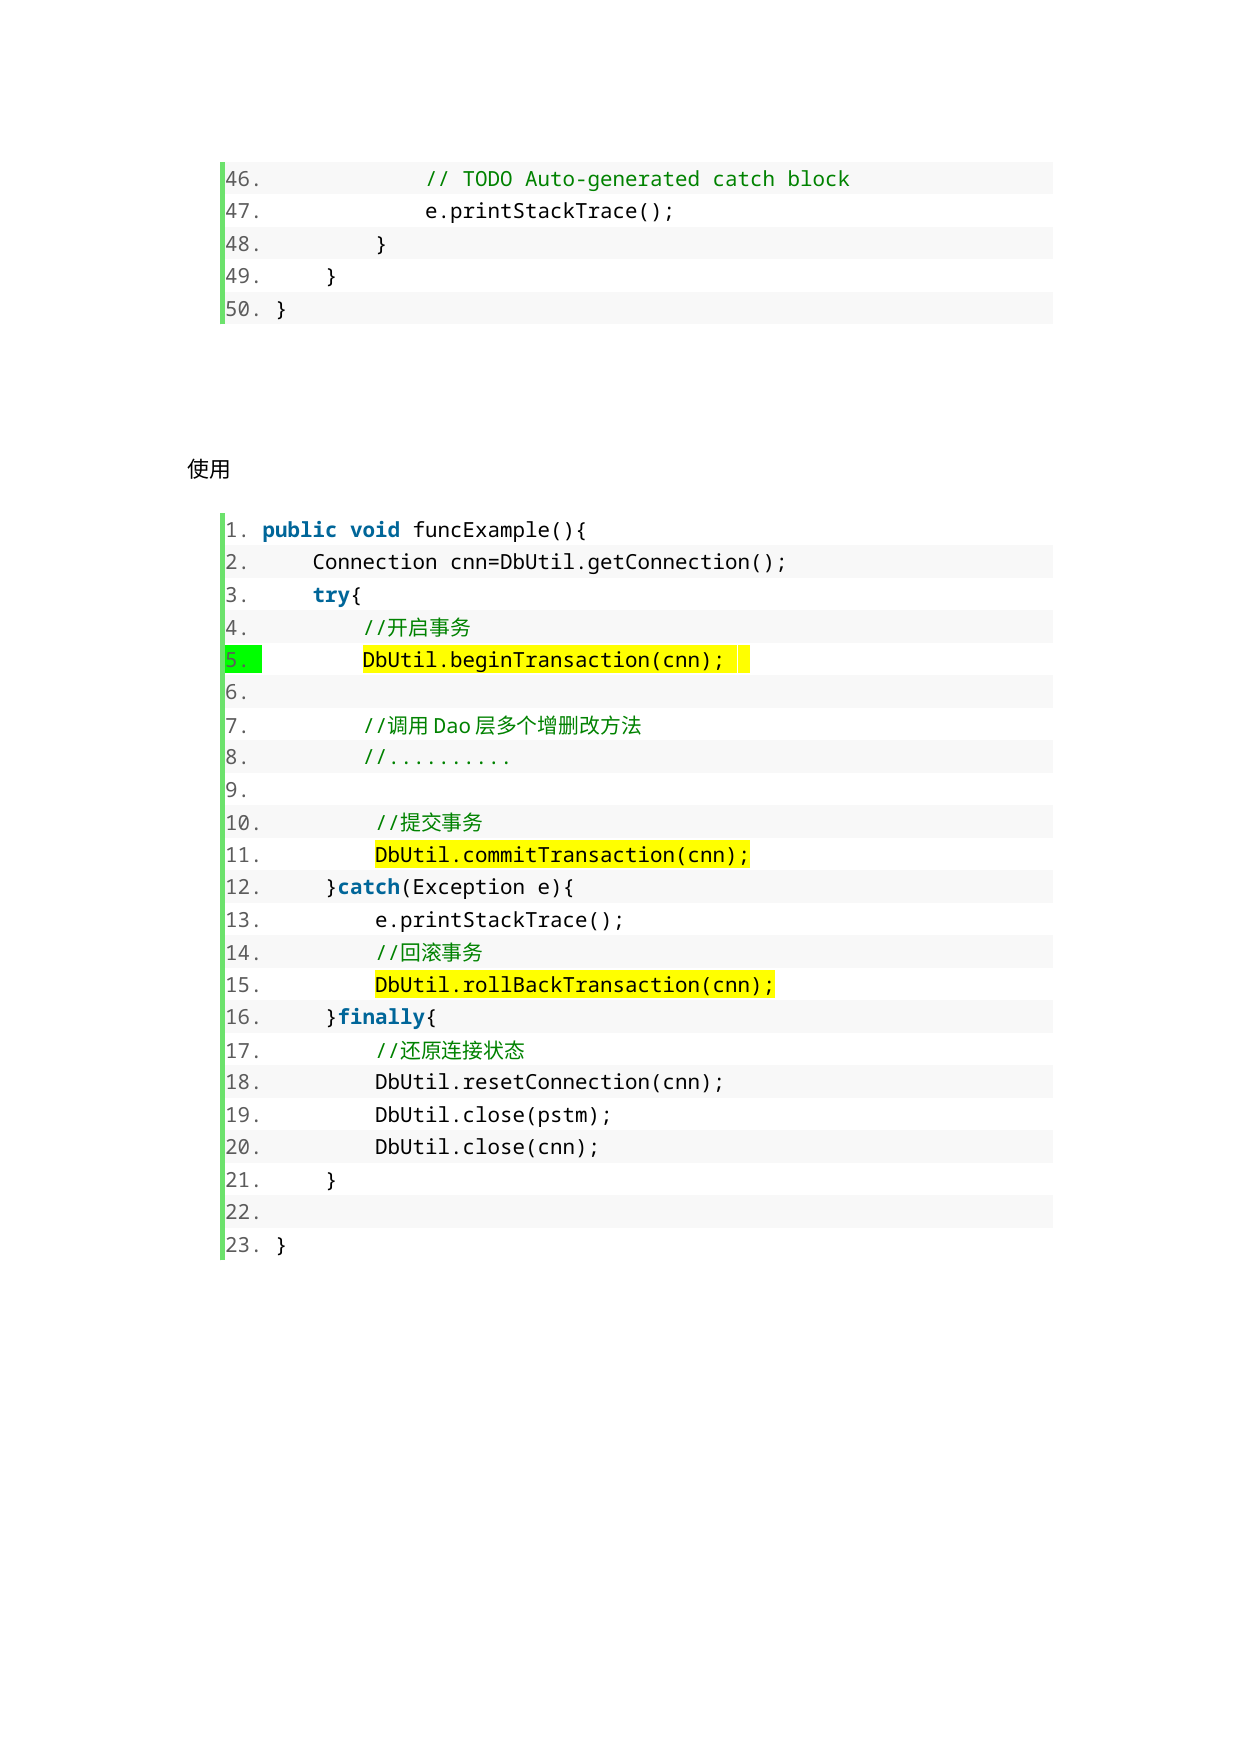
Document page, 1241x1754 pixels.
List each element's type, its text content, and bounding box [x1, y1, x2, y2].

list //回滚事务 [225, 935, 1053, 968]
list } [225, 1163, 1053, 1195]
list //开启事务 [225, 610, 1053, 643]
list DbUtil.commitTransaction(cnn); [225, 838, 1053, 870]
list Connection cnn=DbUtil.getConnection(); [225, 545, 1053, 578]
list //调用Dao层多个增删改方法 [225, 708, 1053, 740]
list } [225, 292, 1053, 324]
list DbUtil.resetConnection(cnn); [225, 1065, 1053, 1098]
list DbUtil.close(cnn); [225, 1130, 1053, 1163]
list DbUtil.beginTransaction(cnn); [225, 643, 1053, 675]
list } [225, 259, 1053, 292]
list public void funcExample(){ [225, 513, 1053, 545]
list //.......... [225, 740, 1053, 773]
list e.printStackTrace(); [225, 194, 1053, 227]
list } [225, 1228, 1053, 1260]
list DbUtil.rollBackTransaction(cnn); [225, 968, 1053, 1000]
list DbUtil.close(pstm); [225, 1098, 1053, 1130]
list //提交事务 [225, 805, 1053, 838]
list //还原连接状态 [225, 1033, 1053, 1065]
text 使用 [187, 451, 1053, 484]
list e.printStackTrace(); [225, 903, 1053, 935]
list } [225, 227, 1053, 259]
list // TODO Auto-generated catch block [225, 162, 1053, 194]
list try{ [225, 578, 1053, 610]
list }finally{ [225, 1000, 1053, 1033]
list }catch(Exception e){ [225, 870, 1053, 903]
